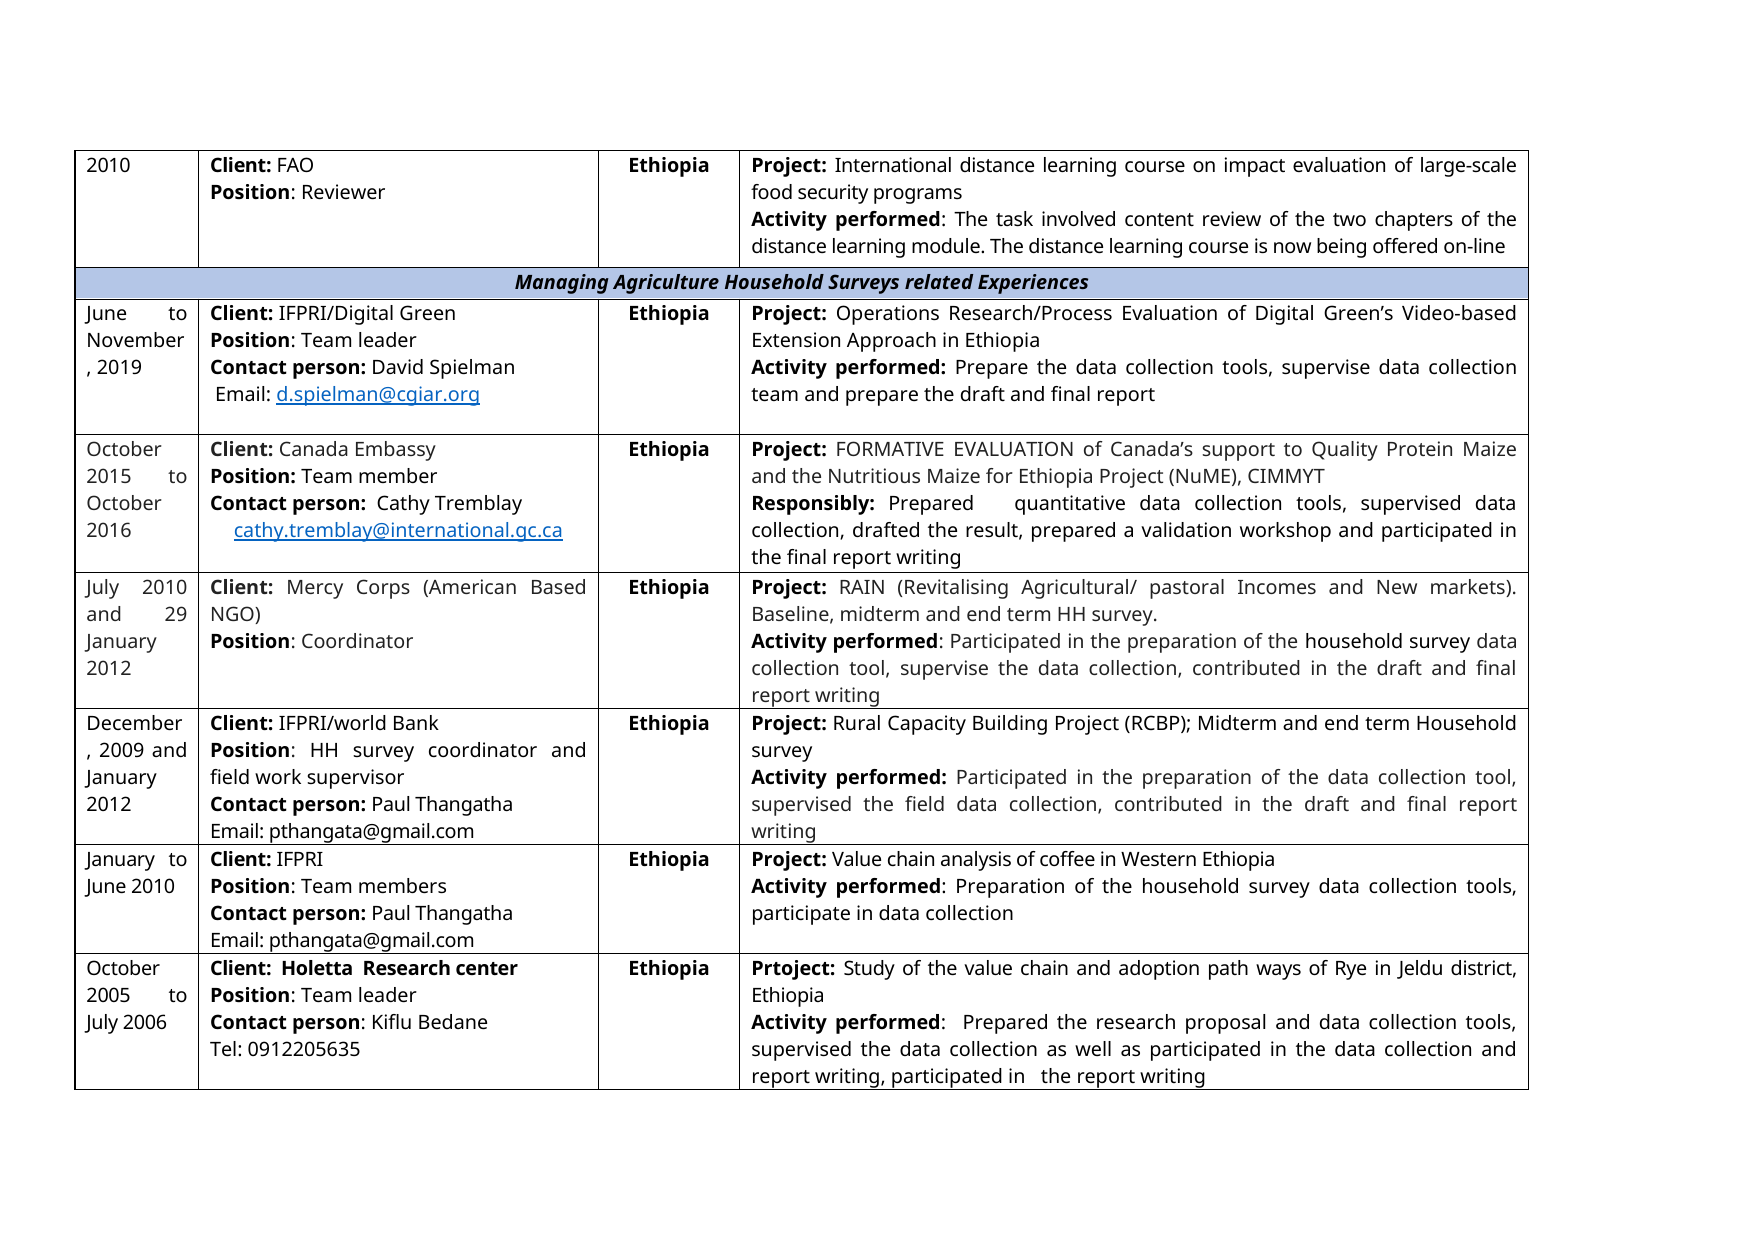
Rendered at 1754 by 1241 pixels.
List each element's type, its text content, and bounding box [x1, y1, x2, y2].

table_cell Client: IFPRI Position: Team members Contact person: Paul Thangatha Email: pthangata@gmail.com [199, 845, 598, 953]
table_cell Ethiopia [599, 151, 739, 267]
table_cell Client: Holetta Research center Position: Team leader Contact person: Kiflu Bedane Tel: 0912205635 [199, 954, 598, 1089]
table_cell June to November, 2019 [76, 300, 198, 434]
table_cell January to June 2010 [76, 845, 198, 953]
table_cell Client: IFPRI/world Bank Position: HH survey coordinator and field work supervisor Contact person: Paul Thangatha Email: pthangata@gmail.com [199, 709, 598, 844]
table_cell October 2015 to October 2016 [76, 435, 198, 572]
table_cell Ethiopia [599, 954, 739, 1089]
table_cell Ethiopia [599, 435, 739, 572]
table_cell Ethiopia [599, 709, 739, 844]
table_cell Prtoject: Study of the value chain and adoption path ways of Rye in Jeldu district, Ethiopia Activity performed: Prepared the research proposal and data collection tools, supervised the data collection as well as participated in the data collection and report writing, participated in the report writing [740, 954, 1528, 1089]
table_cell Project: Value chain analysis of coffee in Western Ethiopia Activity performed: Preparation of the household survey data collection tools, participate in data collection [740, 845, 1528, 953]
table_cell Project: FORMATIVE EVALUATION of Canada’s support to Quality Protein Maize and the Nutritious Maize for Ethiopia Project (NuME), CIMMYT Responsibly: Prepared quantitative data collection tools, supervised data collection, drafted the result, prepared a validation workshop and participated in the final report writing [740, 435, 1528, 572]
table_cell 2010 [76, 151, 198, 267]
table_cell Project: International distance learning course on impact evaluation of large-scale food security programs Activity performed: The task involved content review of the two chapters of the distance learning module. The distance learning course is now being offered on-line [740, 151, 1528, 267]
table_cell October 2005 to July 2006 [76, 954, 198, 1089]
table_cell Client: Mercy Corps (American Based NGO) Position: Coordinator [199, 573, 598, 708]
table_cell Client: IFPRI/Digital Green Position: Team leader Contact person: David Spielman Email: d.spielman@cgiar.org [199, 300, 598, 434]
table_cell December, 2009 and January 2012 [76, 709, 198, 844]
table_cell Ethiopia [599, 845, 739, 953]
table_cell Project: Rural Capacity Building Project (RCBP); Midterm and end term Household survey Activity performed: Participated in the preparation of the data collection tool, supervised the field data collection, contributed in the draft and final report writing [740, 709, 1528, 844]
table_cell Managing Agriculture Household Surveys related Experiences [76, 268, 1528, 298]
table_cell July 2010 and 29 January 2012 [76, 573, 198, 708]
table_cell Project: RAIN (Revitalising Agricultural/ pastoral Incomes and New markets). Baseline, midterm and end term HH survey. Activity performed: Participated in the preparation of the household survey data collection tool, supervise the data collection, contributed in the draft and final report writing [880, 573, 1528, 708]
table_cell Client: FAO Position: Reviewer [199, 151, 598, 267]
table_cell Project: Operations Research/Process Evaluation of Digital Green’s Video-based Extension Approach in Ethiopia Activity performed: Prepare the data collection tools, supervise data collection team and prepare the draft and final report [740, 300, 1528, 434]
table_cell Client: Canada Embassy Position: Team member Contact person: Cathy Tremblay cathy.tremblay@international.gc.ca [199, 435, 598, 572]
table_cell Project: RAIN (Revitalising Agricultural/ pastoral Incomes and New markets). Baseline, midterm and end term HH survey. Activity performed: Participated in the preparation of the household survey data collection tool, supervise the data collection, contributed in the draft and final report writing [740, 573, 938, 708]
table_cell Ethiopia [599, 573, 739, 708]
table_cell Ethiopia [599, 300, 739, 434]
